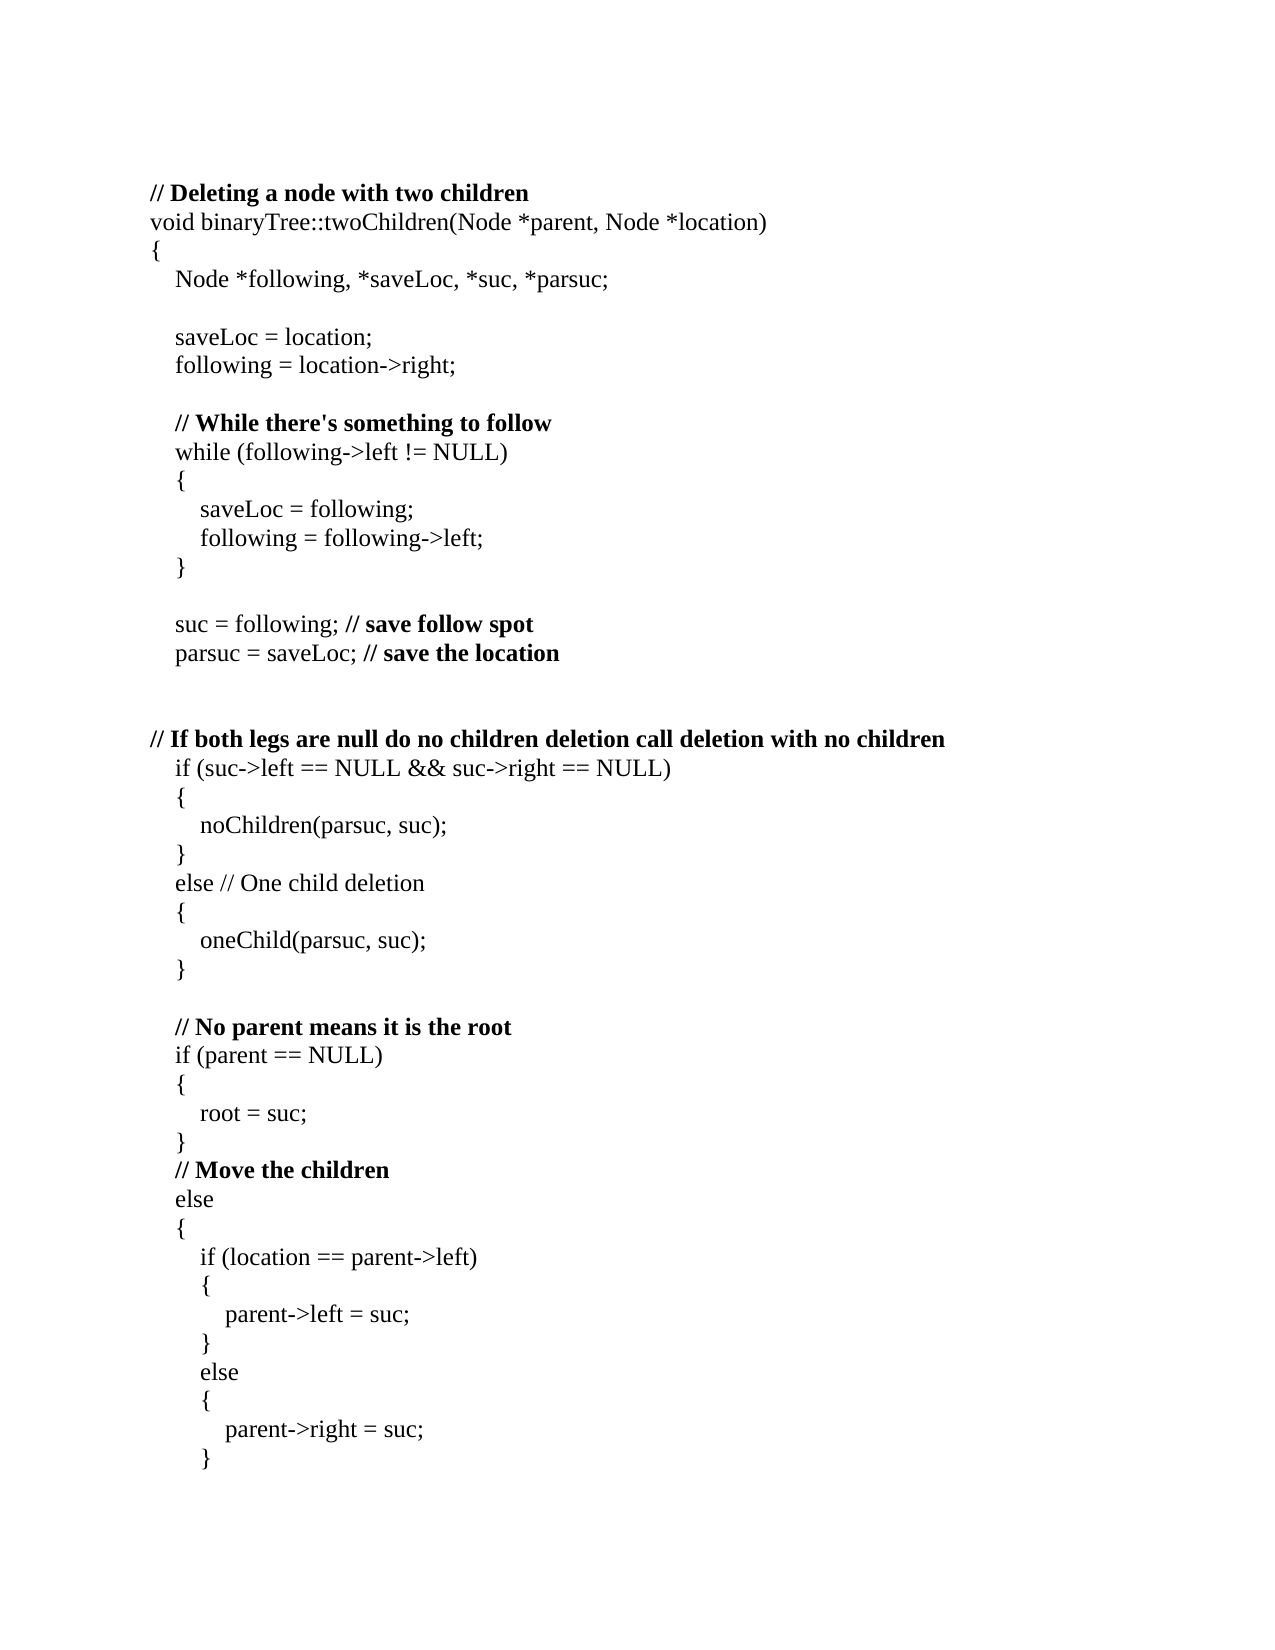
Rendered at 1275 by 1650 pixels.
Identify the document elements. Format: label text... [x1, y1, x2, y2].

text else // One child deletion [150, 868, 1125, 897]
text { [150, 1069, 1125, 1098]
text // While there's something to follow [150, 408, 1125, 437]
text while (following->left != NULL) [150, 437, 1125, 466]
text if (location == parent->left) [150, 1242, 1125, 1271]
text // No parent means it is the root [150, 1012, 1125, 1041]
text { [150, 1386, 1125, 1414]
text parent->left = suc; [150, 1299, 1125, 1328]
text oneChild(parsuc, suc); [150, 926, 1125, 954]
text noChildren(parsuc, suc); [150, 811, 1125, 839]
text void binaryTree::twoChildren(Node *parent, Node *location) [150, 207, 1125, 236]
text // Move the children [150, 1156, 1125, 1184]
text } [150, 1443, 1125, 1472]
text // If both legs are null do no children deletion call deletion with no children [150, 724, 1125, 753]
text following = following->left; [150, 523, 1125, 552]
text saveLoc = location; [150, 322, 1125, 351]
text { [150, 1271, 1125, 1299]
text root = suc; [150, 1098, 1125, 1127]
text { [150, 897, 1125, 926]
text { [150, 1213, 1125, 1242]
text if (parent == NULL) [150, 1041, 1125, 1069]
text } [150, 839, 1125, 868]
text suc = following; // save follow spot [150, 609, 1125, 638]
text parent->right = suc; [150, 1414, 1125, 1443]
text } [150, 954, 1125, 983]
text else [150, 1357, 1125, 1386]
text } [150, 1127, 1125, 1156]
text parsuc = saveLoc; // save the location [150, 638, 1125, 667]
text else [150, 1184, 1125, 1213]
text } [150, 552, 1125, 581]
text Node *following, *saveLoc, *suc, *parsuc; [150, 264, 1125, 293]
text // Deleting a node with two children [150, 178, 1125, 207]
text saveLoc = following; [150, 494, 1125, 523]
text { [150, 782, 1125, 811]
text if (suc->left == NULL && suc->right == NULL) [150, 753, 1125, 782]
text { [150, 466, 1125, 494]
text } [150, 1328, 1125, 1357]
text following = location->right; [150, 351, 1125, 379]
text { [150, 236, 1125, 264]
